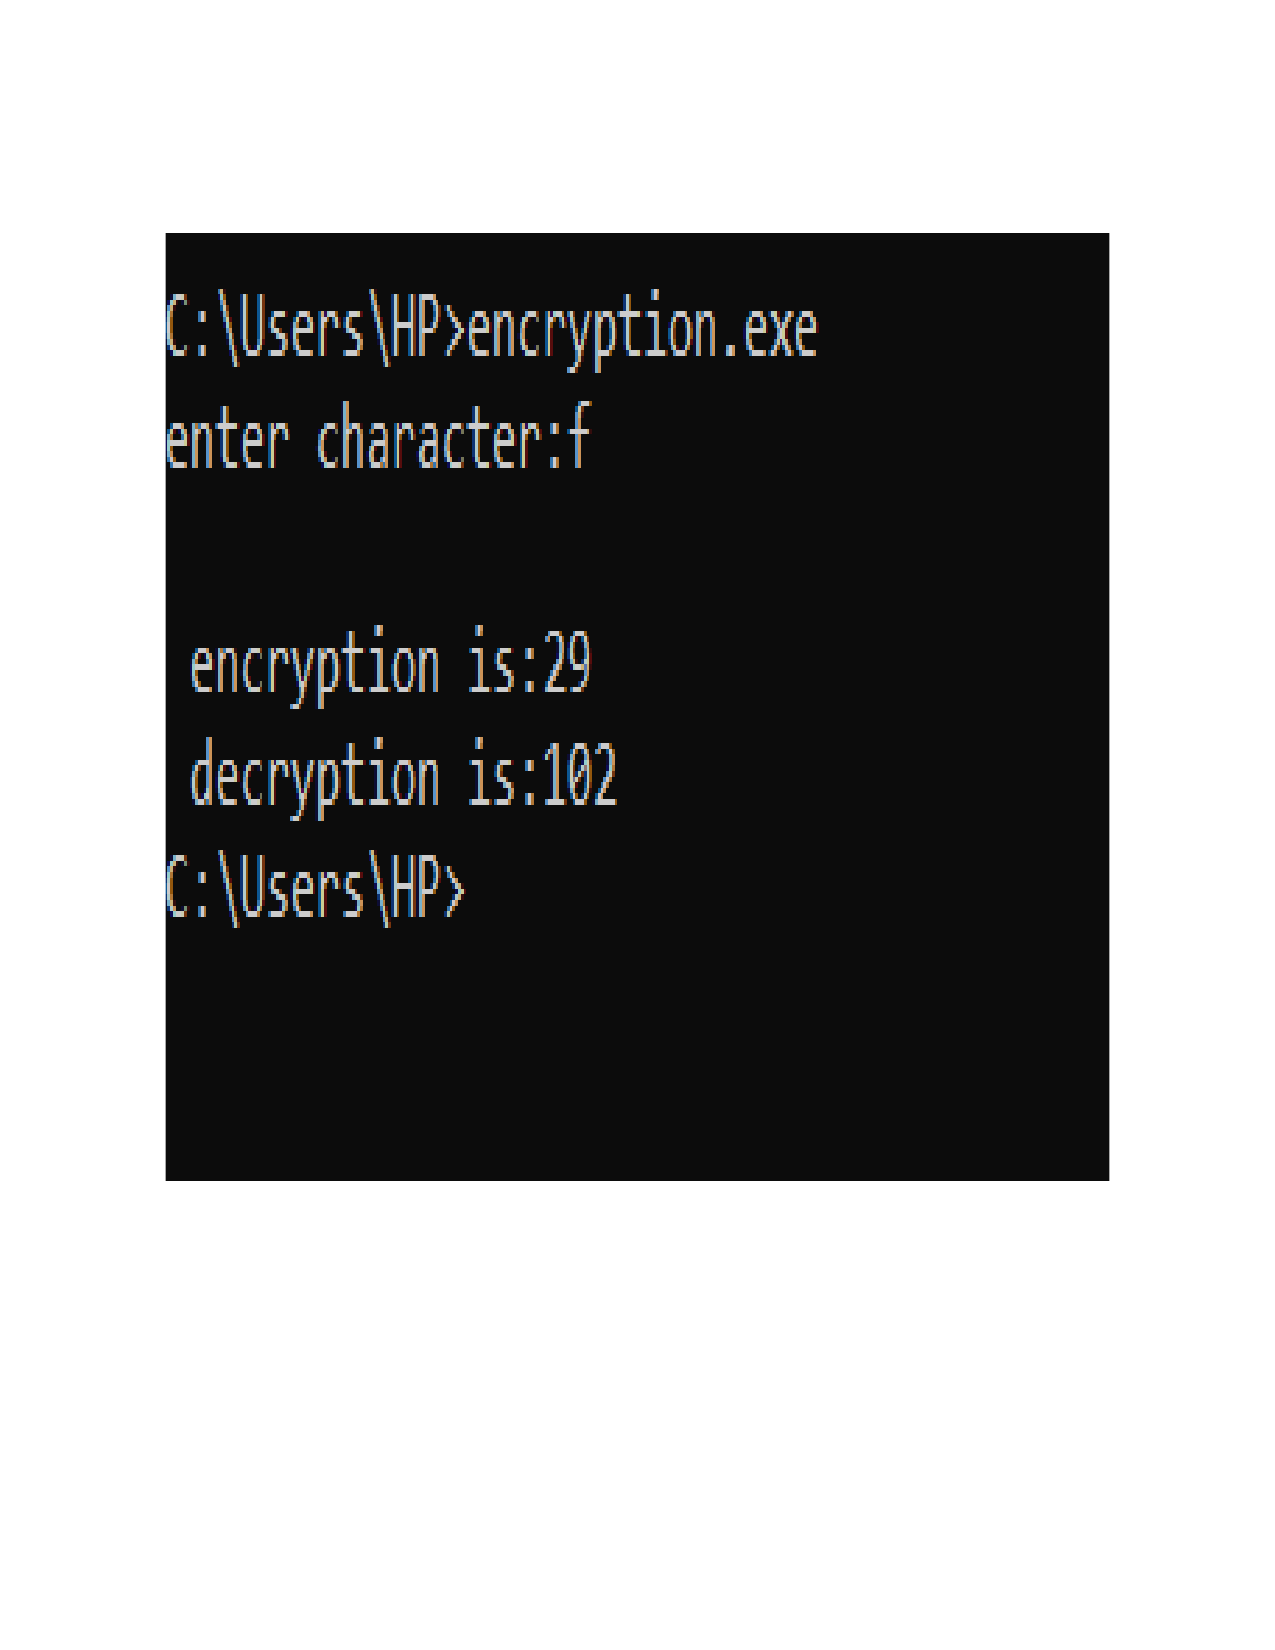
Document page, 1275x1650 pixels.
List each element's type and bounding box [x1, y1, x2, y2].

picture [165, 233, 1110, 1181]
